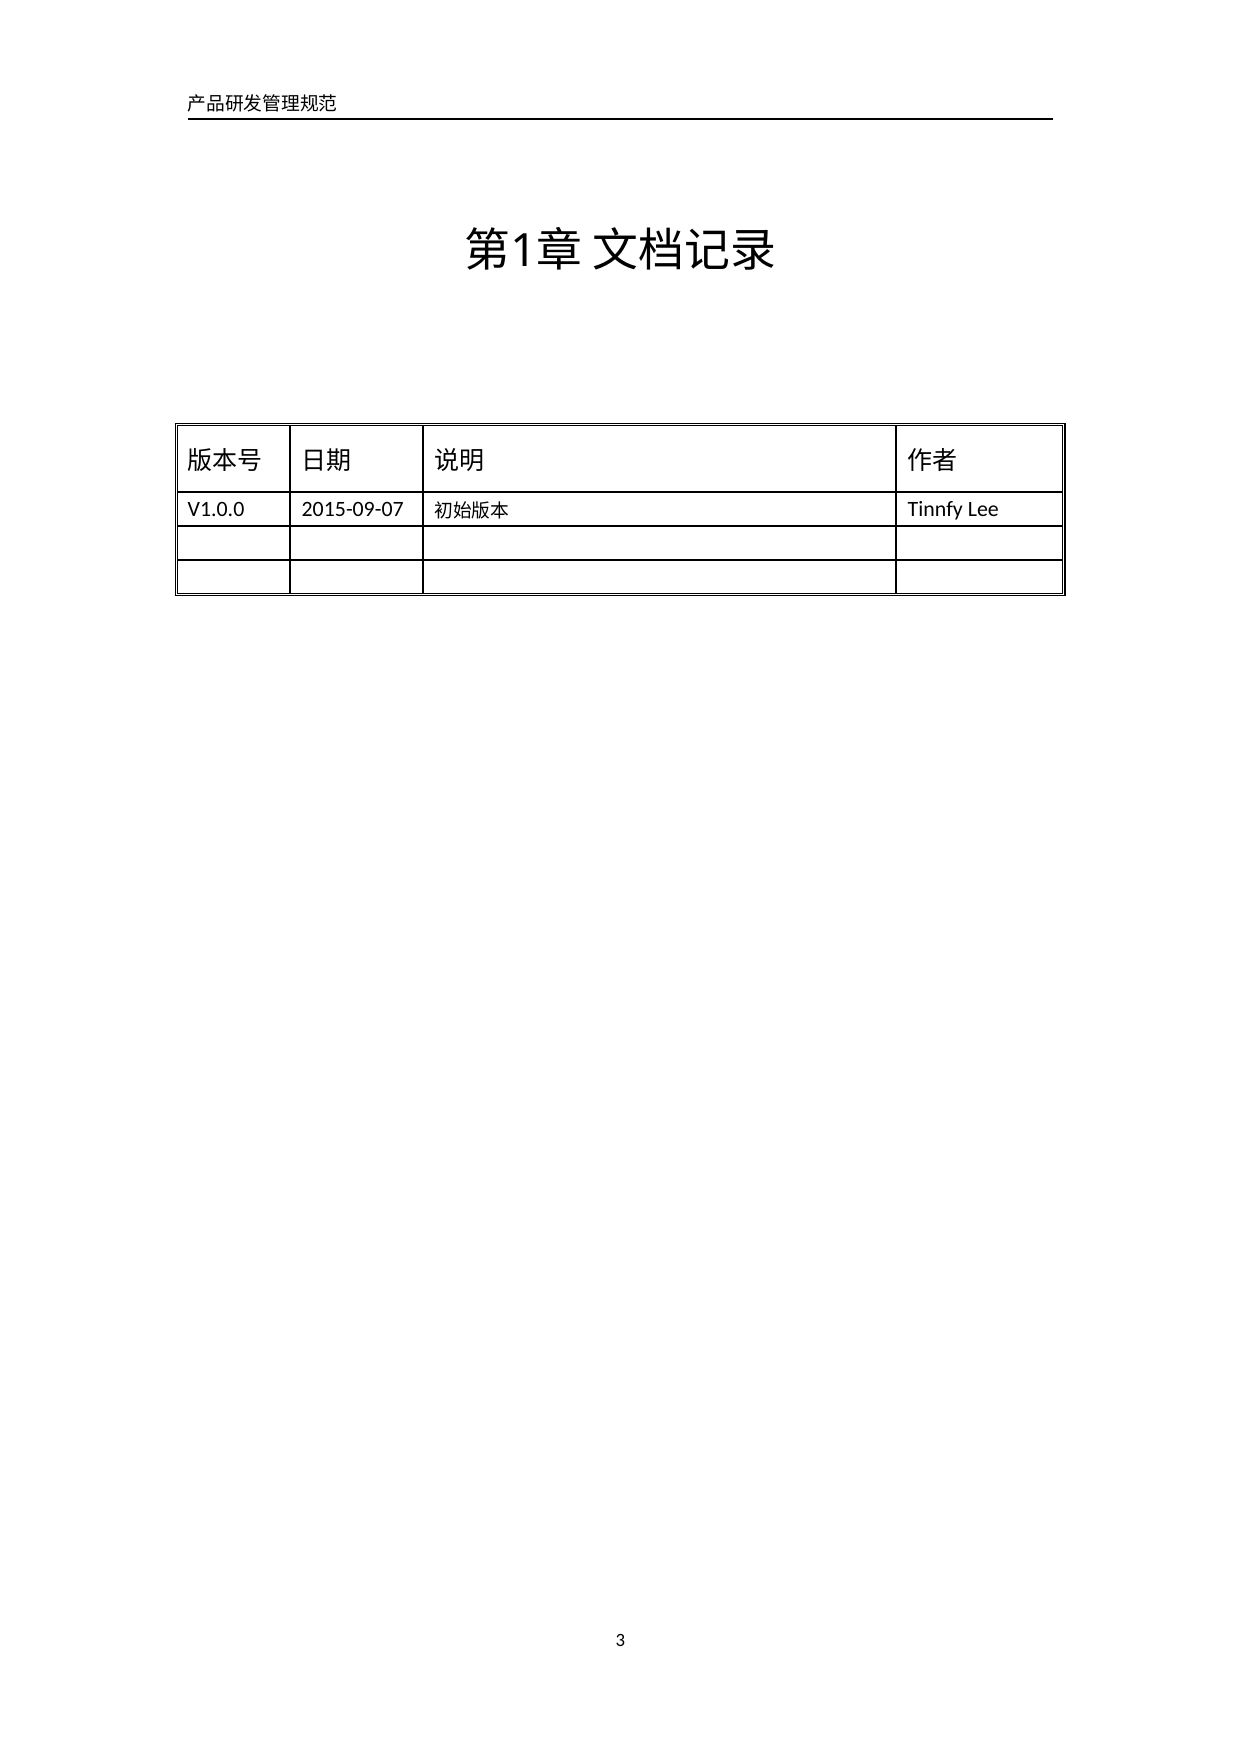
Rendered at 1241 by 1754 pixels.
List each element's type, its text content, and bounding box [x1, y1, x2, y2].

table_cell 初始版本 [424, 493, 895, 525]
table_header 版本号 [178, 426, 289, 491]
table_cell [178, 561, 289, 593]
table_cell [897, 561, 1062, 593]
table_header 日期 [291, 426, 422, 491]
table_cell [897, 527, 1062, 559]
table_header 作者 [897, 426, 1062, 491]
subtitle 文档记录 [187, 197, 1053, 295]
table_cell [424, 561, 895, 593]
table_cell [424, 527, 895, 559]
table_cell [291, 527, 422, 559]
table_cell V1.0.0 [178, 493, 289, 525]
table_cell [291, 561, 422, 593]
table_cell 2015-09-07 [291, 493, 422, 525]
table_cell Tinnfy Lee [897, 493, 1062, 525]
table_cell [178, 527, 289, 559]
table_header 说明 [424, 426, 895, 491]
